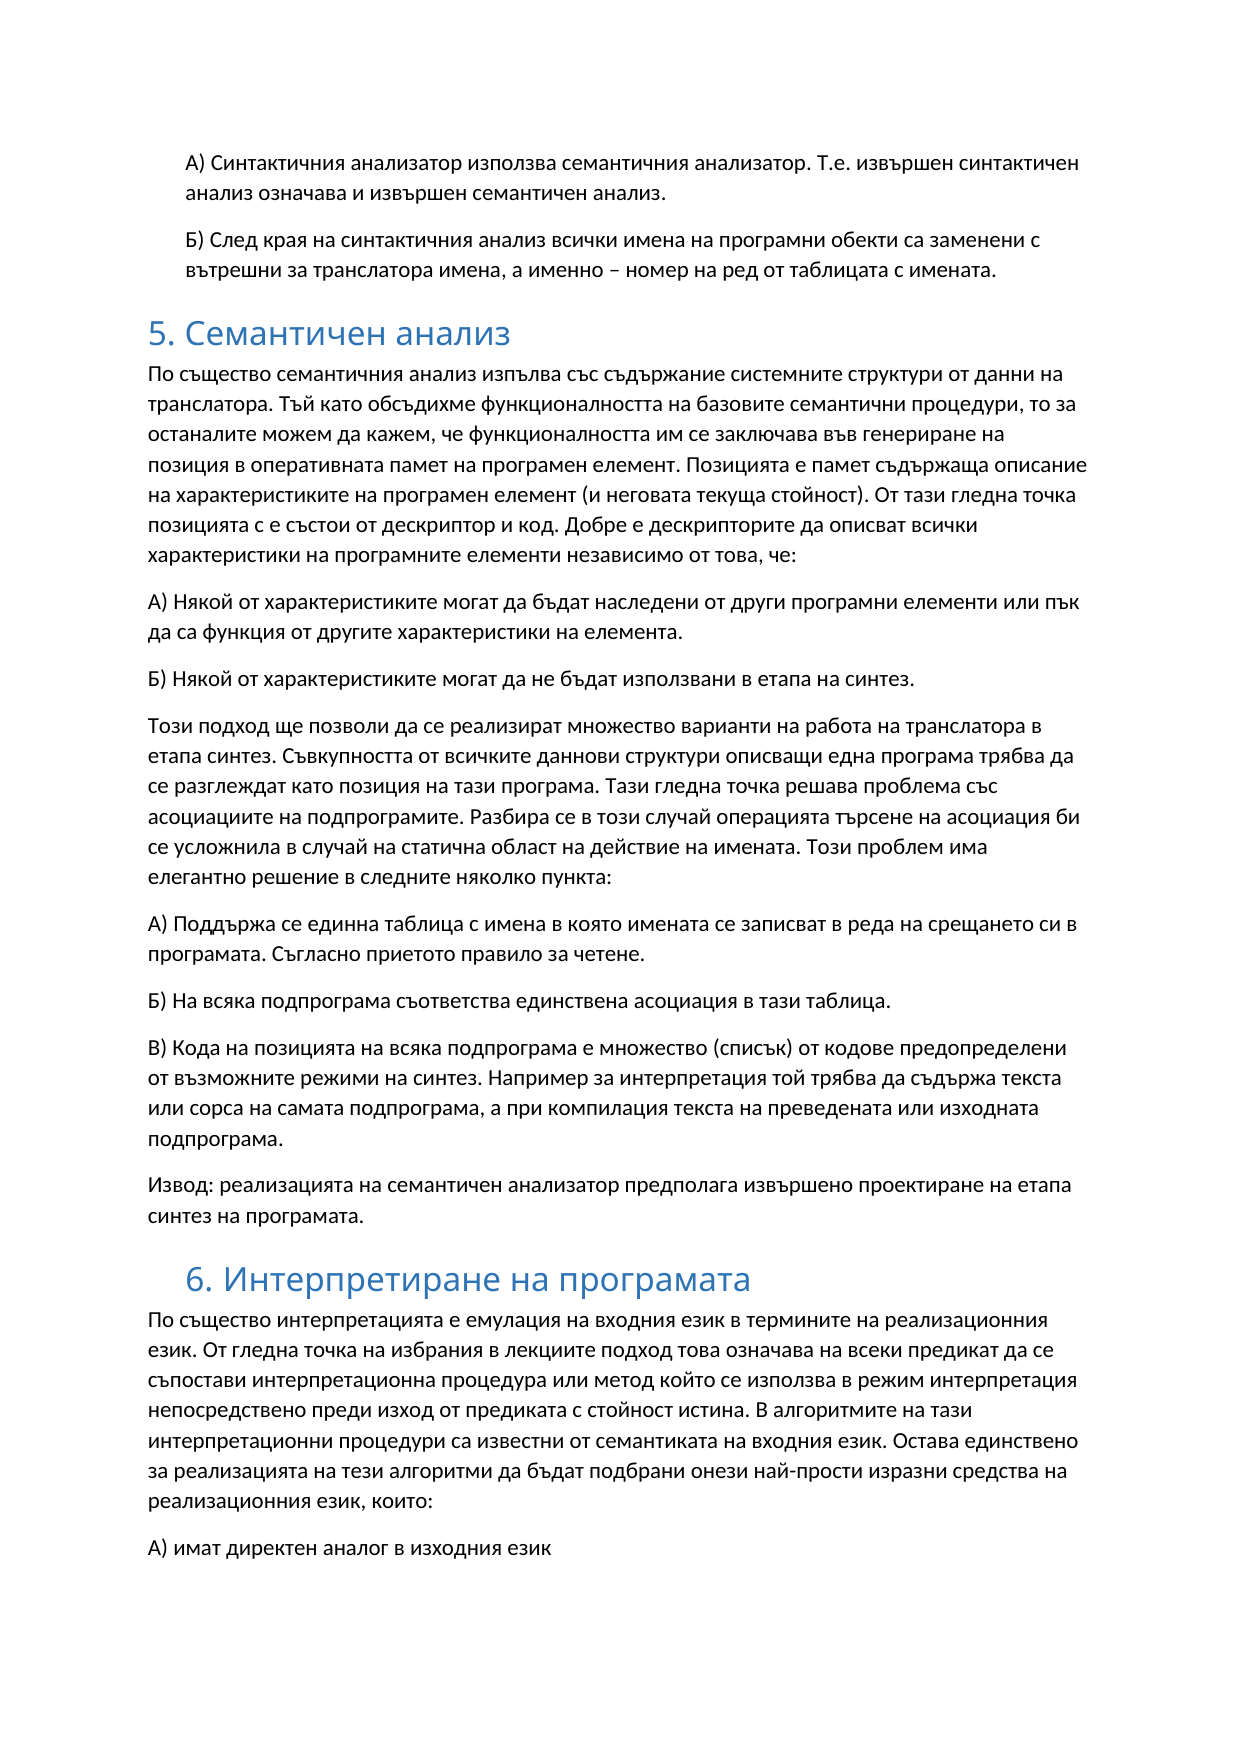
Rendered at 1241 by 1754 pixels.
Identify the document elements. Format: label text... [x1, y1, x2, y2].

subtitle Интерпретиране на програмата [185, 1256, 1093, 1301]
text По същество интерпретацията е емулация на входния език в термините на реализационния език. От гледна точка на избрания в лекциите подход това означава на всеки предикат да се съпостави интерпретационна процедура или метод който се използва в режим интерпретация непосредствено преди изход от предиката с стойност истина. В алгоритмите на тази интерпретационни процедури са известни от семантиката на входния език. Остава единствено за реализацията на тези алгоритми да бъдат подбрани онези най-прости изразни средства на реализационния език, които: [148, 1305, 1093, 1514]
text Б) На всяка подпрограма съответства единствена асоциация в тази таблица. [148, 986, 1093, 1014]
text А) Поддържа се единна таблица с имена в която имената се записват в реда на срещането си в програмата. Съгласно приетото правило за четене. [148, 909, 1093, 967]
text Този подход ще позволи да се реализират множество варианти на работа на транслатора в етапа синтез. Съвкупността от всичките даннови структури описващи една програма трябва да се разглеждат като позиция на тази програма. Тази гледна точка решава проблема със асоциациите на подпрограмите. Разбира се в този случай операцията търсене на асоциация би се усложнила в случай на статична област на действие на имената. Този проблем има елегантно решение в следните няколко пункта: [148, 711, 1093, 890]
text А) имат директен аналог в изходния език [148, 1533, 1093, 1561]
subtitle 5. Семантичен анализ [148, 310, 1093, 356]
text В) Кода на позицията на всяка подпрограма е множество (списък) от кодове предопределени от възможните режими на синтез. Например за интерпретация той трябва да съдържа текста или сорса на самата подпрограма, а при компилация текста на преведената или изходната подпрограма. [148, 1033, 1093, 1152]
text А) Някой от характеристиките могат да бъдат наследени от други програмни елементи или пък да са функция от другите характеристики на елемента. [148, 587, 1093, 645]
text Б) След края на синтактичния анализ всички имена на програмни обекти са заменени с вътрешни за транслатора имена, а именно – номер на ред от таблицата с имената. [185, 225, 1093, 283]
text Извод: реализацията на семантичен анализатор предполага извършено проектиране на етапа синтез на програмата. [148, 1171, 1093, 1229]
text Б) Някой от характеристиките могат да не бъдат използвани в етапа на синтез. [148, 664, 1093, 692]
text По същество семантичния анализ изпълва със съдържание системните структури от данни на транслатора. Тъй като обсъдихме функционалността на базовите семантични процедури, то за останалите можем да кажем, че функционалността им се заключава във генериране на позиция в оперативната памет на програмен елемент. Позицията е памет съдържаща описание на характеристиките на програмен елемент (и неговата текуща стойност). От тази гледна точка позицията с е състои от дескриптор и код. Добре е дескрипторите да описват всички характеристики на програмните елементи независимо от това, че: [148, 359, 1093, 568]
text А) Синтактичния анализатор използва семантичния анализатор. Т.е. извършен синтактичен анализ означава и извършен семантичен анализ. [185, 148, 1093, 206]
